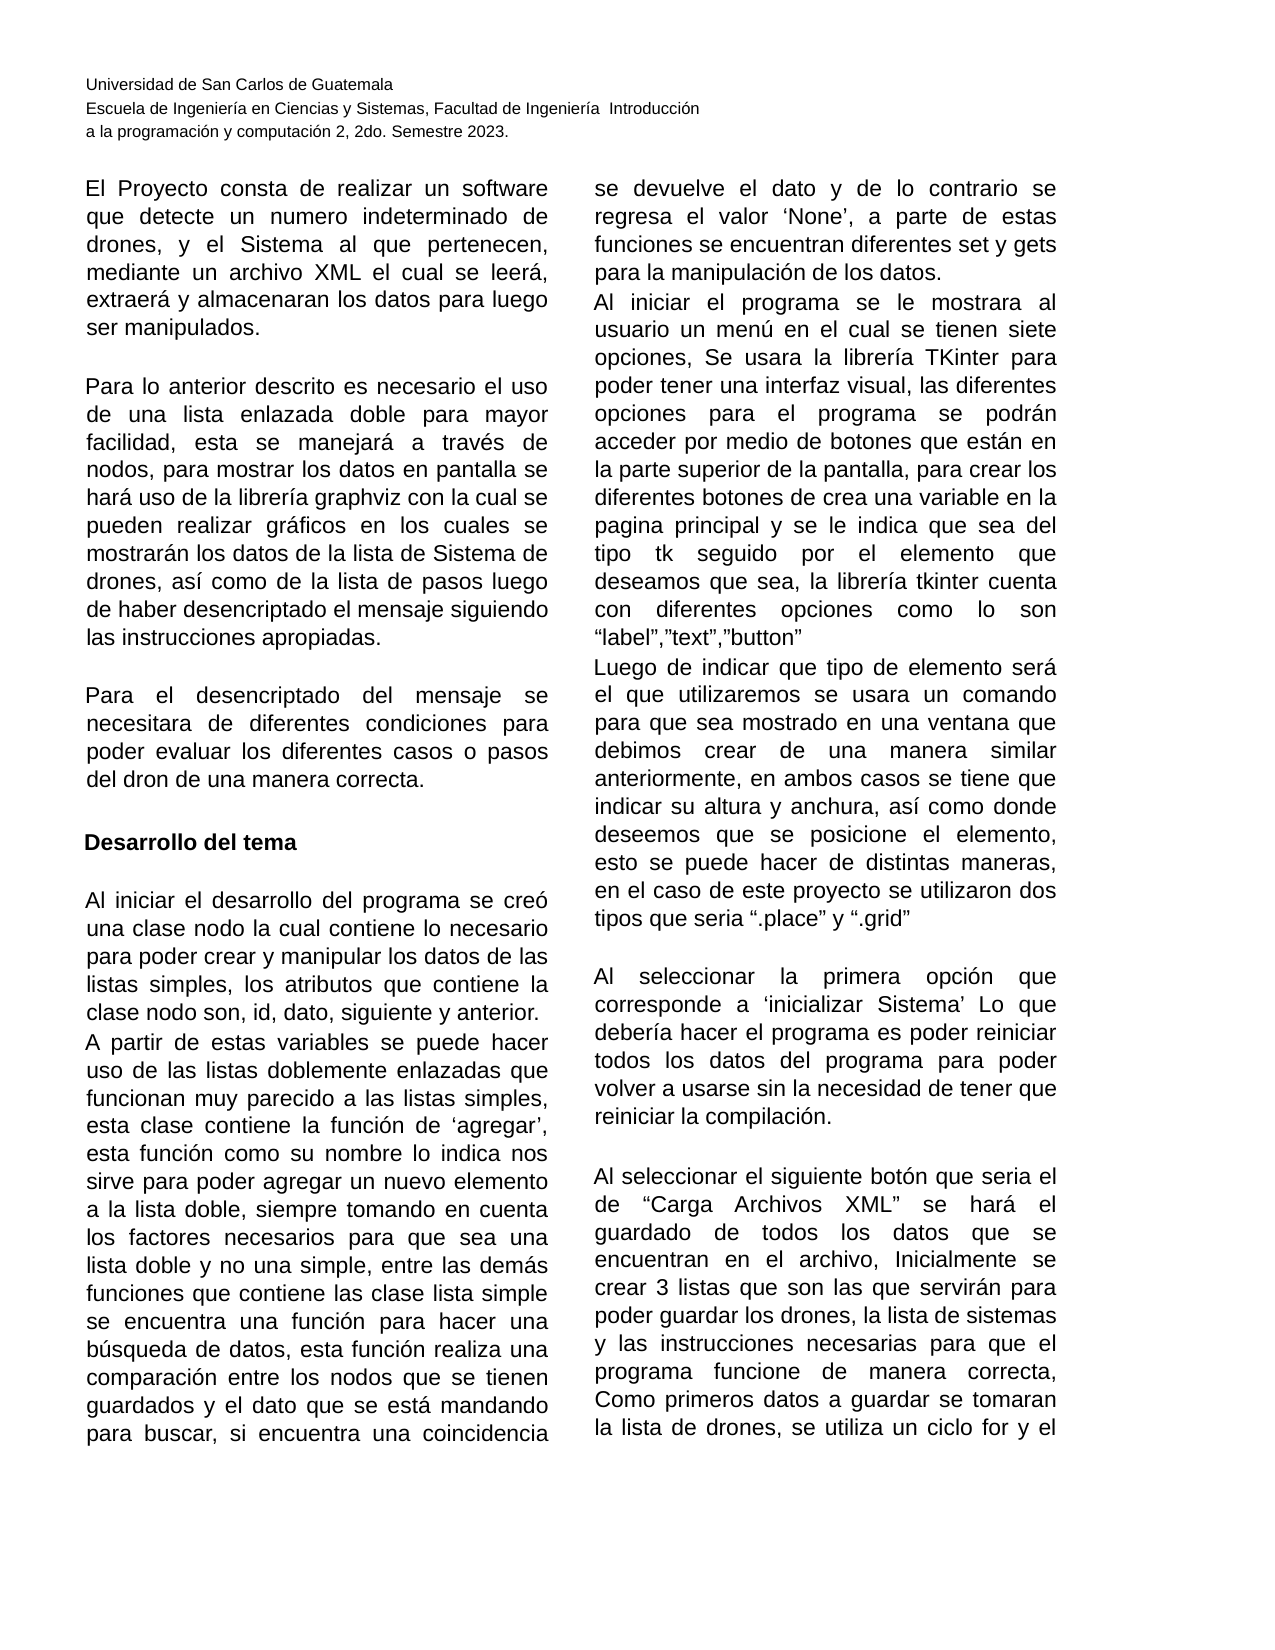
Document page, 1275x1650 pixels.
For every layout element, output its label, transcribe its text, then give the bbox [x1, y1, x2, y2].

text Luego de indicar que tipo de elemento será el que utilizaremos se usara un comando para que sea mostrado en una ventana que debimos crear de una manera similar anteriormente, en ambos casos se tiene que indicar su altura y anchura, así como donde deseemos que se posicione el elemento, esto se puede hacer de distintas maneras, en el caso de este proyecto se utilizaron dos tipos que seria “.place” y “.grid” [593, 653, 1057, 931]
text A partir de estas variables se puede hacer uso de las listas doblemente enlazadas que funcionan muy parecido a las listas simples, esta clase contiene la función de ‘agregar’, esta función como su nombre lo indica nos sirve para poder agregar un nuevo elemento a la lista doble, siempre tomando en cuenta los factores necesarios para que sea una lista doble y no una simple, entre las demás funciones que contiene las clase lista simple se encuentra una función para hacer una búsqueda de datos, esta función realiza una comparación entre los nodos que se tienen guardados y el dato que se está mandando para buscar, si encuentra una coincidencia se devuelve el dato y de lo contrario se regresa el valor ‘None’, a parte de estas funciones se encuentran diferentes set y gets para la manipulación de los datos. [593, 175, 1057, 285]
text Para lo anterior descrito es necesario el uso de una lista enlazada doble para mayor facilidad, esta se manejará a través de nodos, para mostrar los datos en pantalla se hará uso de la librería graphviz con la cual se pueden realizar gráficos en los cuales se mostrarán los datos de la lista de Sistema de drones, así como de la lista de pasos luego de haber desencriptado el mensaje siguiendo las instrucciones apropiadas. [85, 373, 549, 650]
text A partir de estas variables se puede hacer uso de las listas doblemente enlazadas que funcionan muy parecido a las listas simples, esta clase contiene la función de ‘agregar’, esta función como su nombre lo indica nos sirve para poder agregar un nuevo elemento a la lista doble, siempre tomando en cuenta los factores necesarios para que sea una lista doble y no una simple, entre las demás funciones que contiene las clase lista simple se encuentra una función para hacer una búsqueda de datos, esta función realiza una comparación entre los nodos que se tienen guardados y el dato que se está mandando para buscar, si encuentra una coincidencia se devuelve el dato y de lo contrario se regresa el valor ‘None’, a parte de estas funciones se encuentran diferentes set y gets para la manipulación de los datos. [85, 1029, 549, 1446]
text Para el desencriptado del mensaje se necesitara de diferentes condiciones para poder evaluar los diferentes casos o pasos del dron de una manera correcta. [85, 682, 549, 792]
text Al iniciar el desarrollo del programa se creó una clase nodo la cual contiene lo necesario para poder crear y manipular los datos de las listas simples, los atributos que contiene la clase nodo son, id, dato, siguiente y anterior. [85, 887, 549, 1025]
text Al seleccionar la primera opción que corresponde a ‘inicializar Sistema’ Lo que debería hacer el programa es poder reiniciar todos los datos del programa para poder volver a usarse sin la necesidad de tener que reiniciar la compilación. [593, 963, 1057, 1129]
text El Proyecto consta de realizar un software que detecte un numero indeterminado de drones, y el Sistema al que pertenecen, mediante un archivo XML el cual se leerá, extraerá y almacenaran los datos para luego ser manipulados. [85, 175, 549, 341]
text Al iniciar el programa se le mostrara al usuario un menú en el cual se tienen siete opciones, Se usara la librería TKinter para poder tener una interfaz visual, las diferentes opciones para el programa se podrán acceder por medio de botones que están en la parte superior de la pantalla, para crear los diferentes botones de crea una variable en la pagina principal y se le indica que sea del tipo tk seguido por el elemento que deseamos que sea, la librería tkinter cuenta con diferentes opciones como lo son “label”,”text”,”button” [593, 288, 1057, 650]
subtitle Desarrollo del tema [84, 828, 549, 855]
